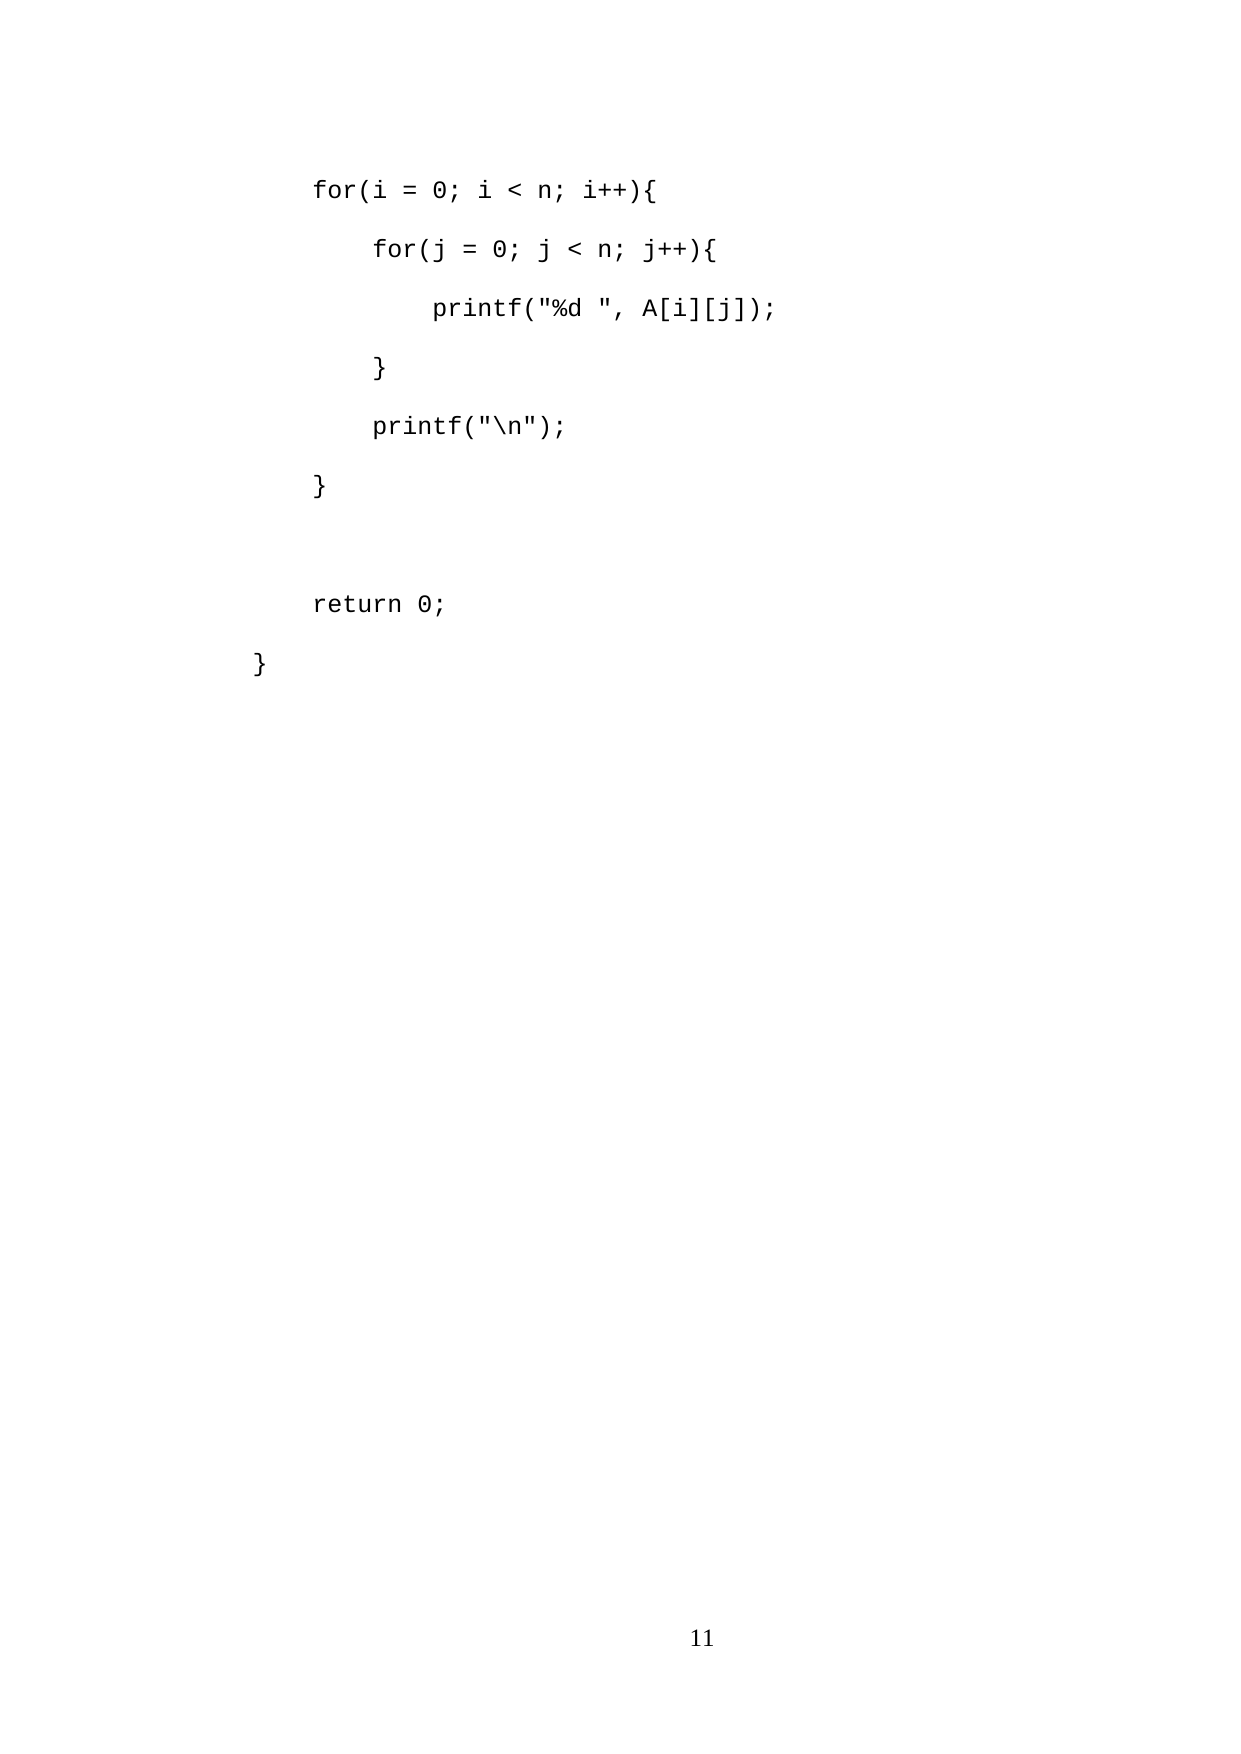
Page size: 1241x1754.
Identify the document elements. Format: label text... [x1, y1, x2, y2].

text for(j = 0; j < n; j++){ [177, 236, 1152, 265]
text } [177, 651, 1152, 679]
text printf("\n"); [177, 414, 1152, 442]
text printf("%d ", A[i][j]); [177, 296, 1152, 324]
text } [177, 355, 1152, 383]
text return 0; [177, 591, 1152, 620]
text } [177, 473, 1152, 501]
text for(i = 0; i < n; i++){ [177, 177, 1152, 206]
